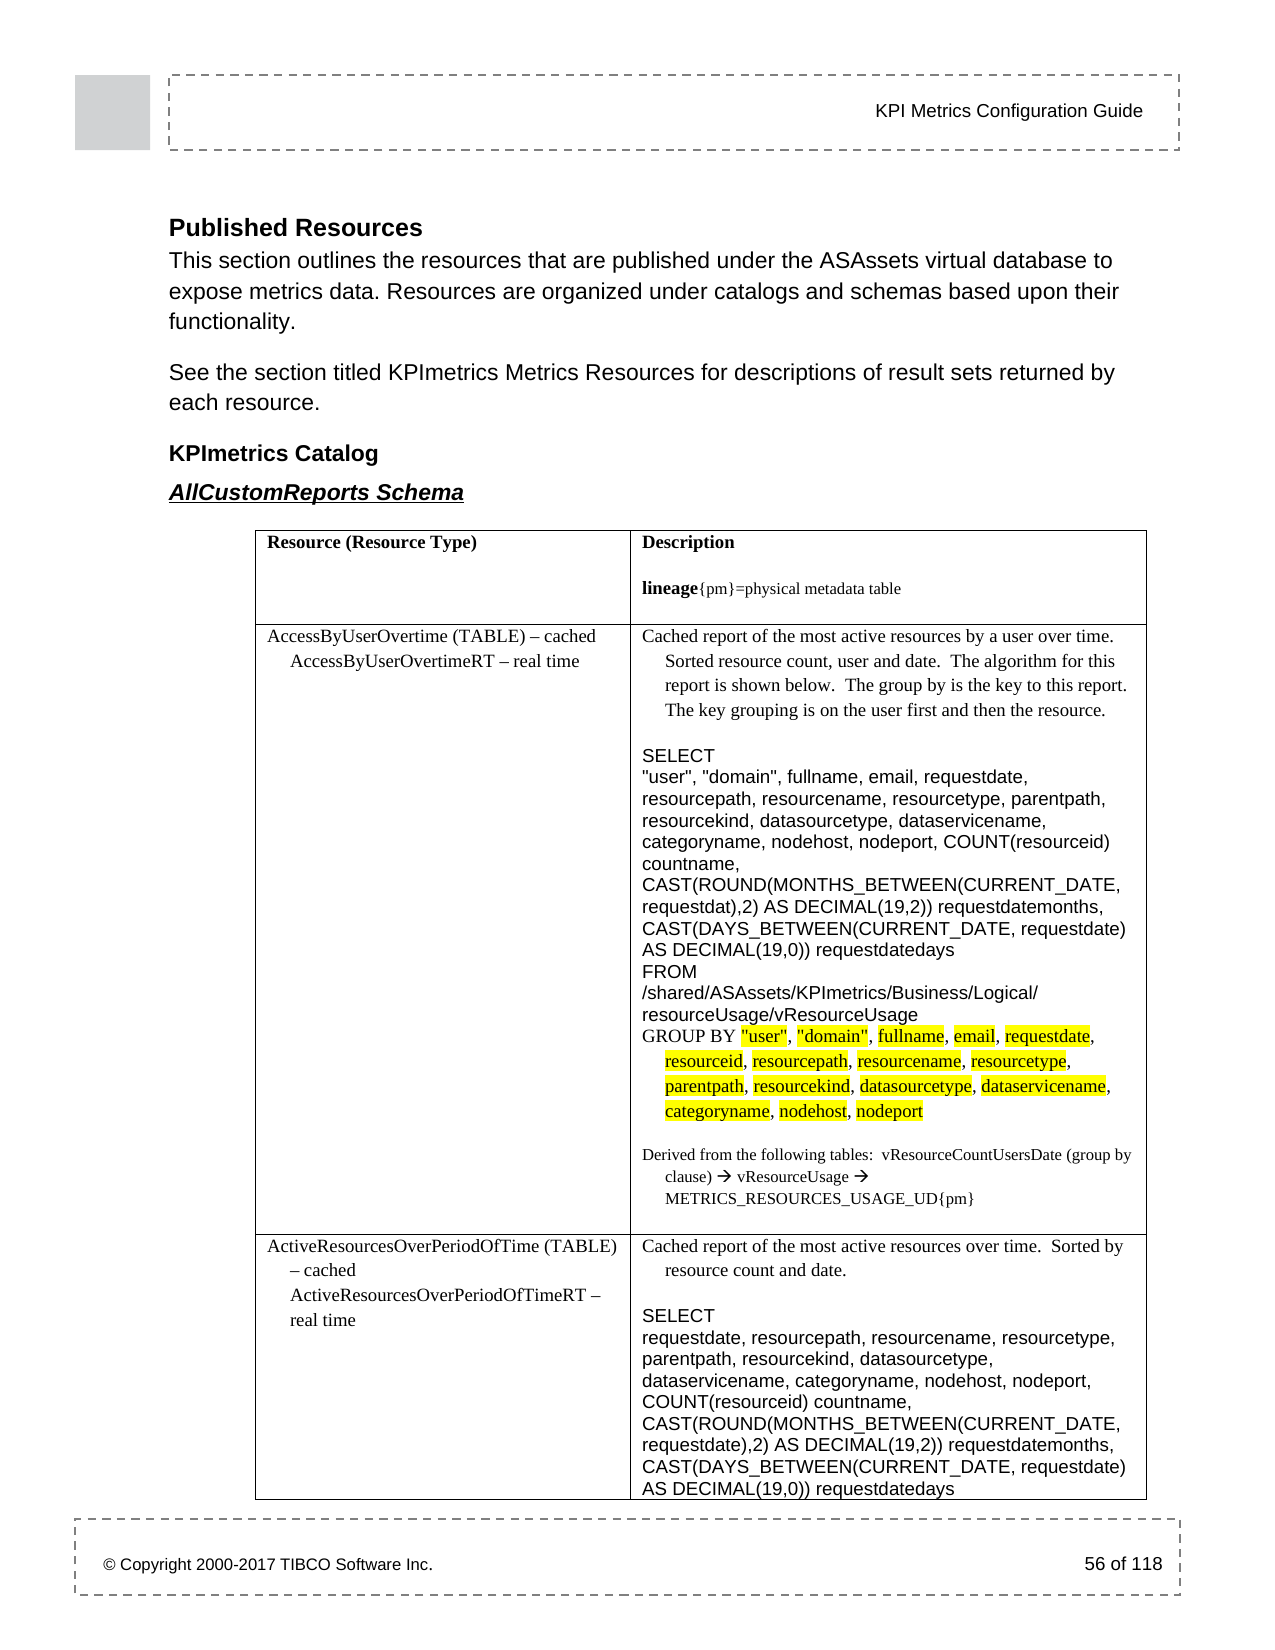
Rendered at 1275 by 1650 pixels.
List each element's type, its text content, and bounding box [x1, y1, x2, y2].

text See the section titled KPImetrics Metrics Resources for descriptions of result sets returned by each resource. [169, 359, 1161, 416]
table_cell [256, 1235, 630, 1499]
subtitle Published Resources [169, 212, 1162, 241]
table_cell Cached report of the most active resources by a user over time. Sorted resource count, user and date. The algorithm for this report is shown below. The group by is the key to this report. The key grouping is on the user first and then the resource. SELECT "user", "domain", fullname, email, requestdate, resourcepath, resourcename, resourcetype, parentpath, resourcekind, datasourcetype, dataservicename, categoryname, nodehost, nodeport, COUNT(resourceid) countname, CAST(ROUND(MONTHS_BETWEEN(CURRENT_DATE, requestdat),2) AS DECIMAL(19,2)) requestdatemonths, CAST(DAYS_BETWEEN(CURRENT_DATE, requestdate) AS DECIMAL(19,0)) requestdatedays FROM /shared/ASAssets/KPImetrics/Business/Logical/resourceUsage/vResourceUsage GROUP BY "user", "domain", fullname, email, requestdate, resourceid, resourcepath, resourcename, resourcetype, parentpath, resourcekind, datasourcetype, dataservicename, categoryname, nodehost, nodeport Derived from the following tables: vResourceCountUsersDate (group by clause) vResourceUsage METRICS_RESOURCES_USAGE_UD{pm} [631, 625, 1146, 1233]
table_header Description lineage{pm}=physical metadata table [631, 531, 1146, 624]
subtitle AllCustomReports Schema [169, 479, 1162, 505]
subtitle KPImetrics Catalog [169, 440, 1162, 467]
table_header Resource (Resource Type) [256, 531, 630, 624]
table_cell AccessByUserOvertime (TABLE) – cached AccessByUserOvertimeRT – real time [256, 625, 630, 1233]
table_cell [631, 1235, 1146, 1499]
text This section outlines the resources that are published under the ASAssets virtual database to expose metrics data. Resources are organized under catalogs and schemas based upon their functionality. [169, 247, 1161, 334]
